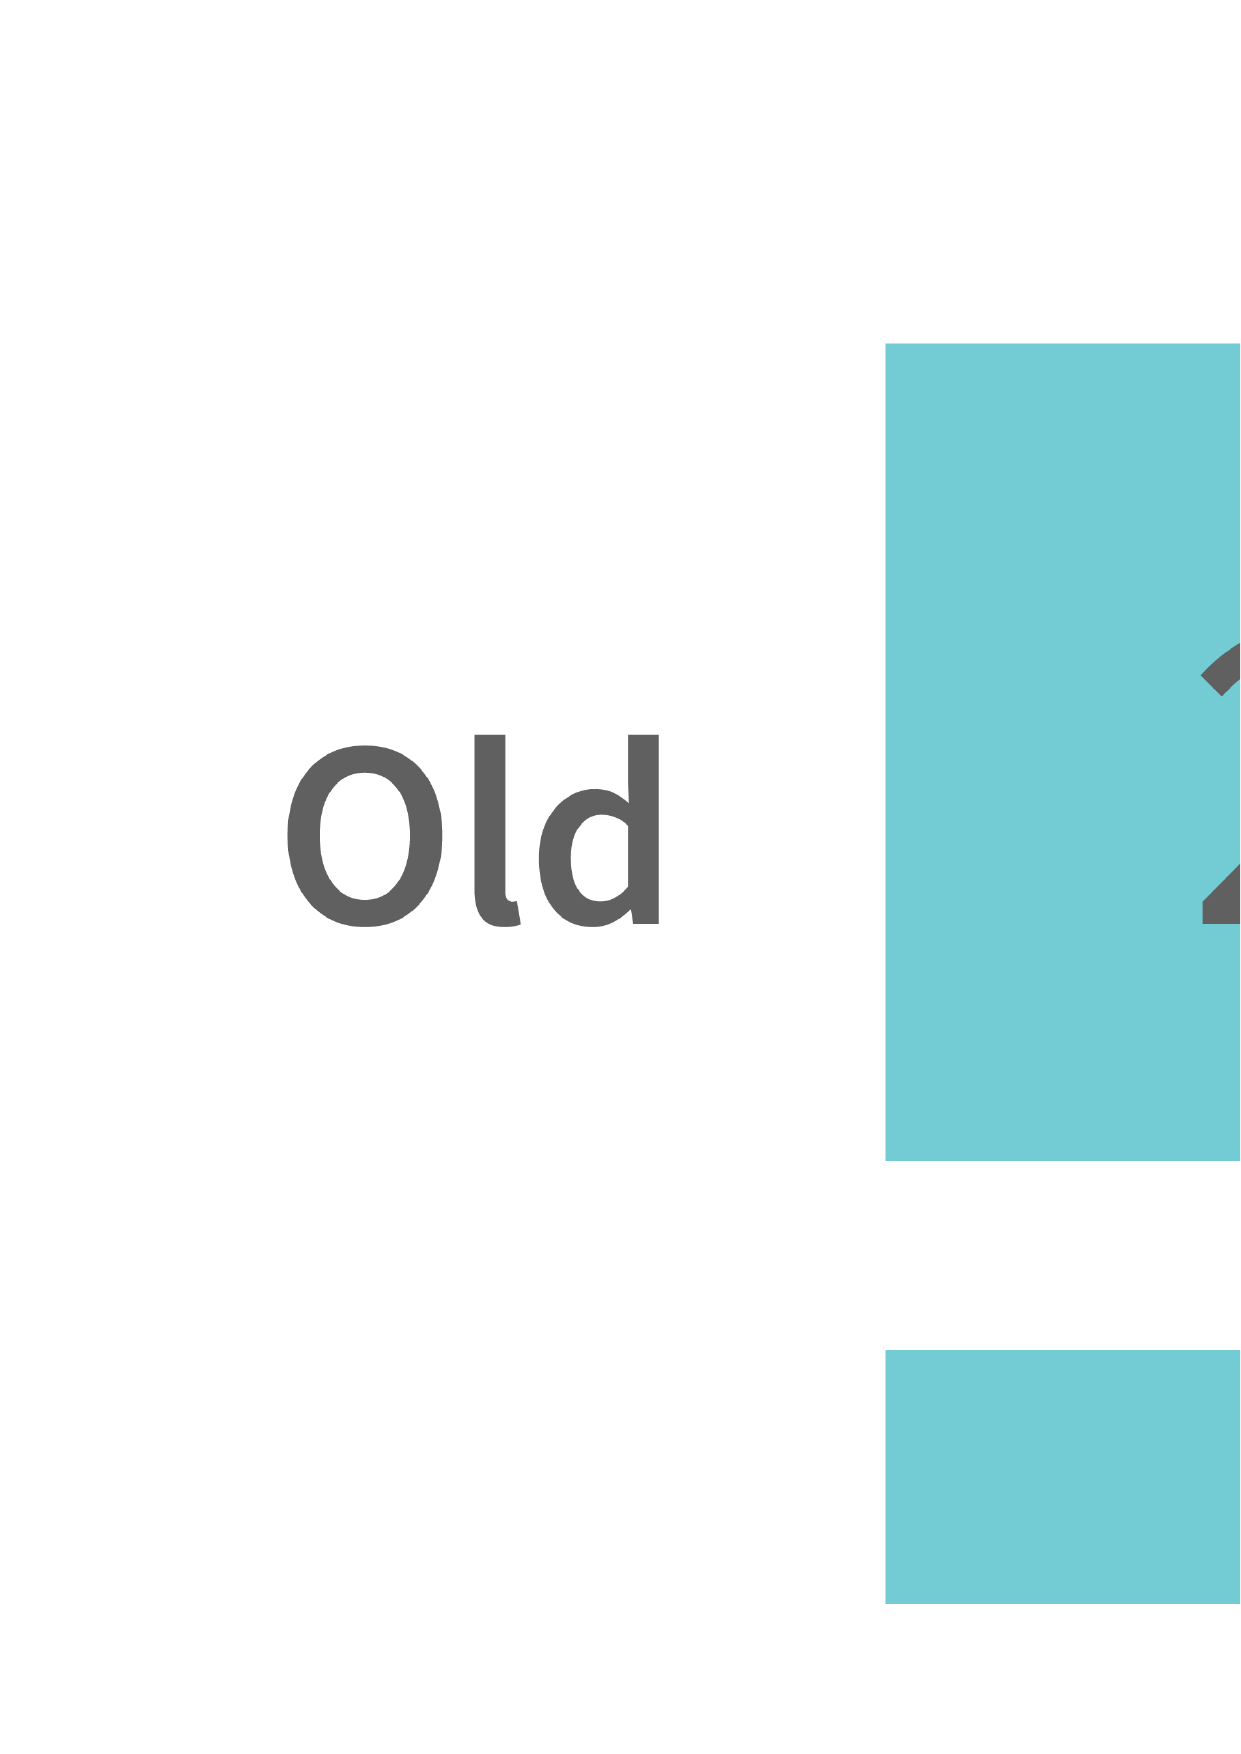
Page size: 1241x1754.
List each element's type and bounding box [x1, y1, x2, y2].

picture [150, 150, 1241, 1604]
